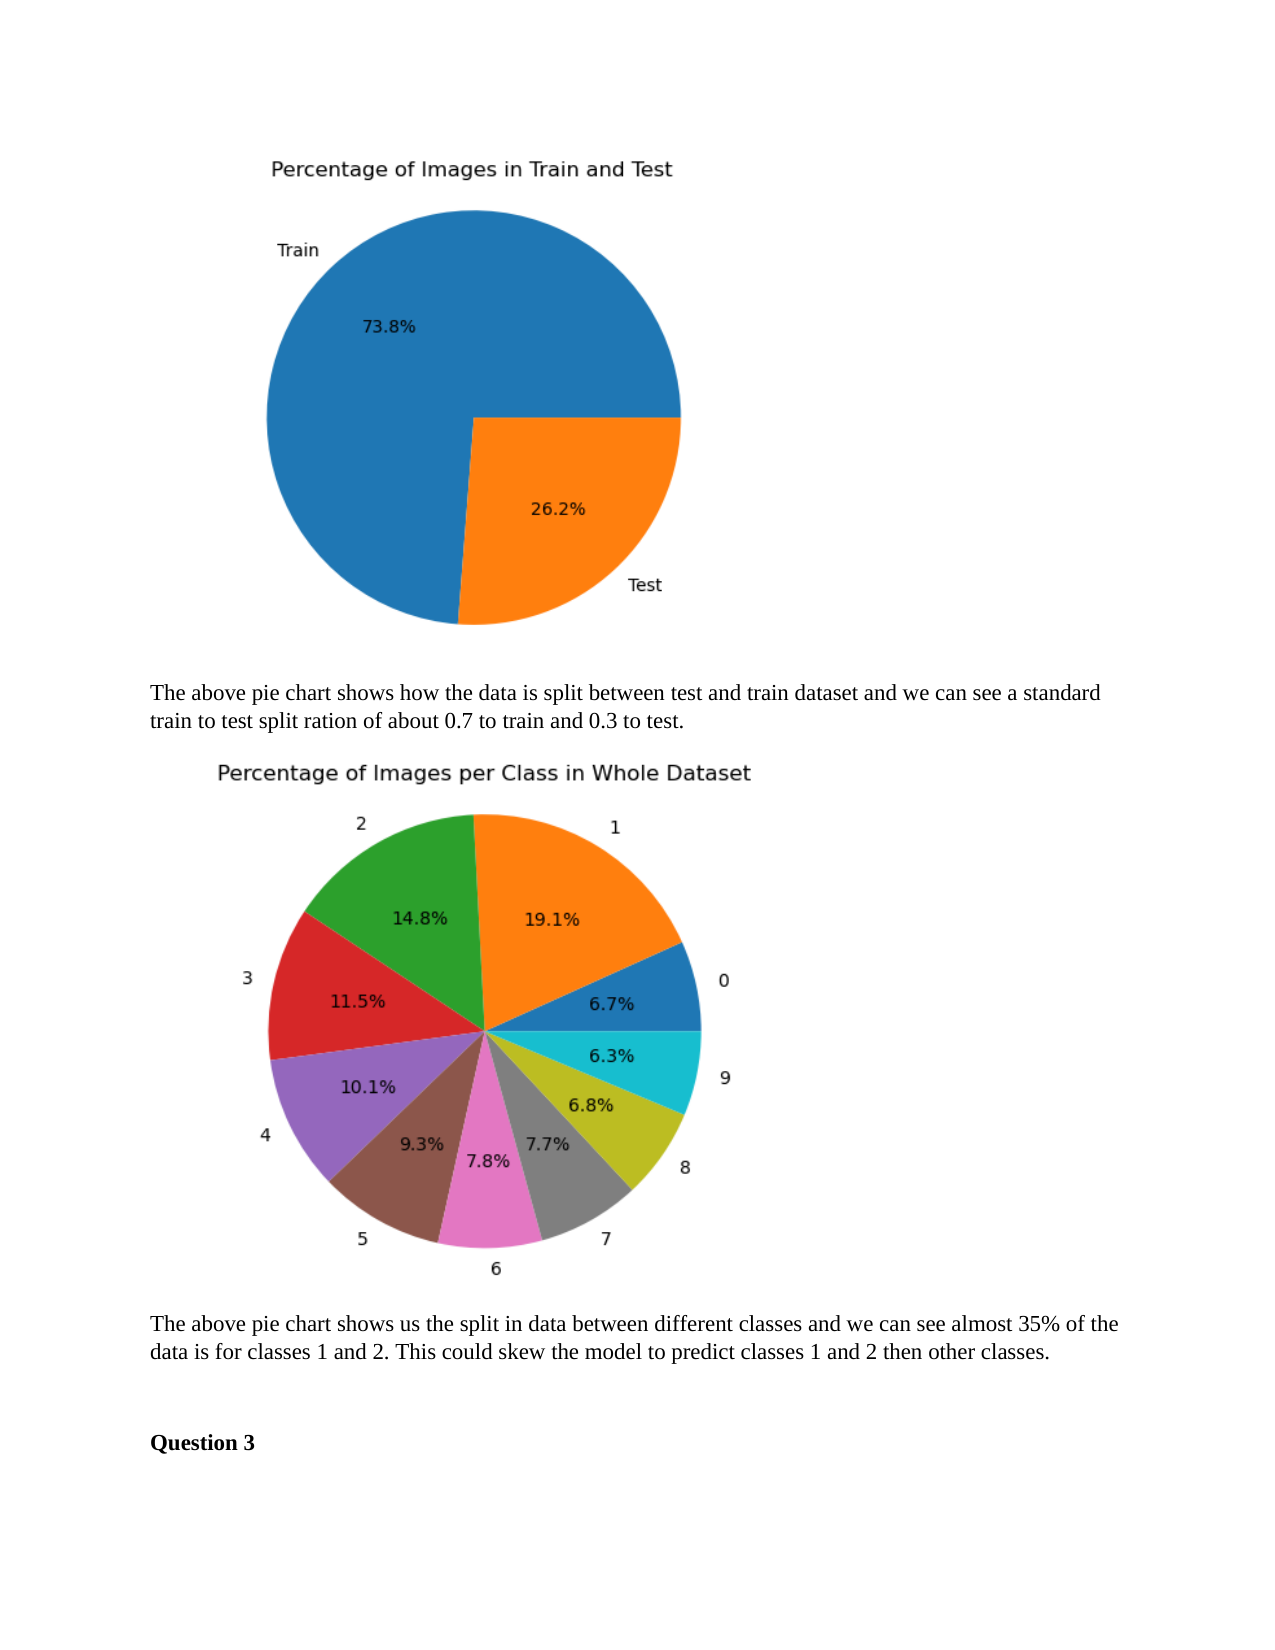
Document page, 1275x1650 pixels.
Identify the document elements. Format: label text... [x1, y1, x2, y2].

text The above pie chart shows how the data is split between test and train dataset and we can see a standard train to test split ration of about 0.7 to train and 0.3 to test. [150, 679, 1125, 734]
text Question 3 [150, 1429, 1125, 1455]
picture [150, 752, 817, 1292]
picture [150, 150, 793, 660]
text The above pie chart shows us the split in data between different classes and we can see almost 35% of the data is for classes 1 and 2. This could skew the model to predict classes 1 and 2 then other classes. [150, 1310, 1125, 1365]
